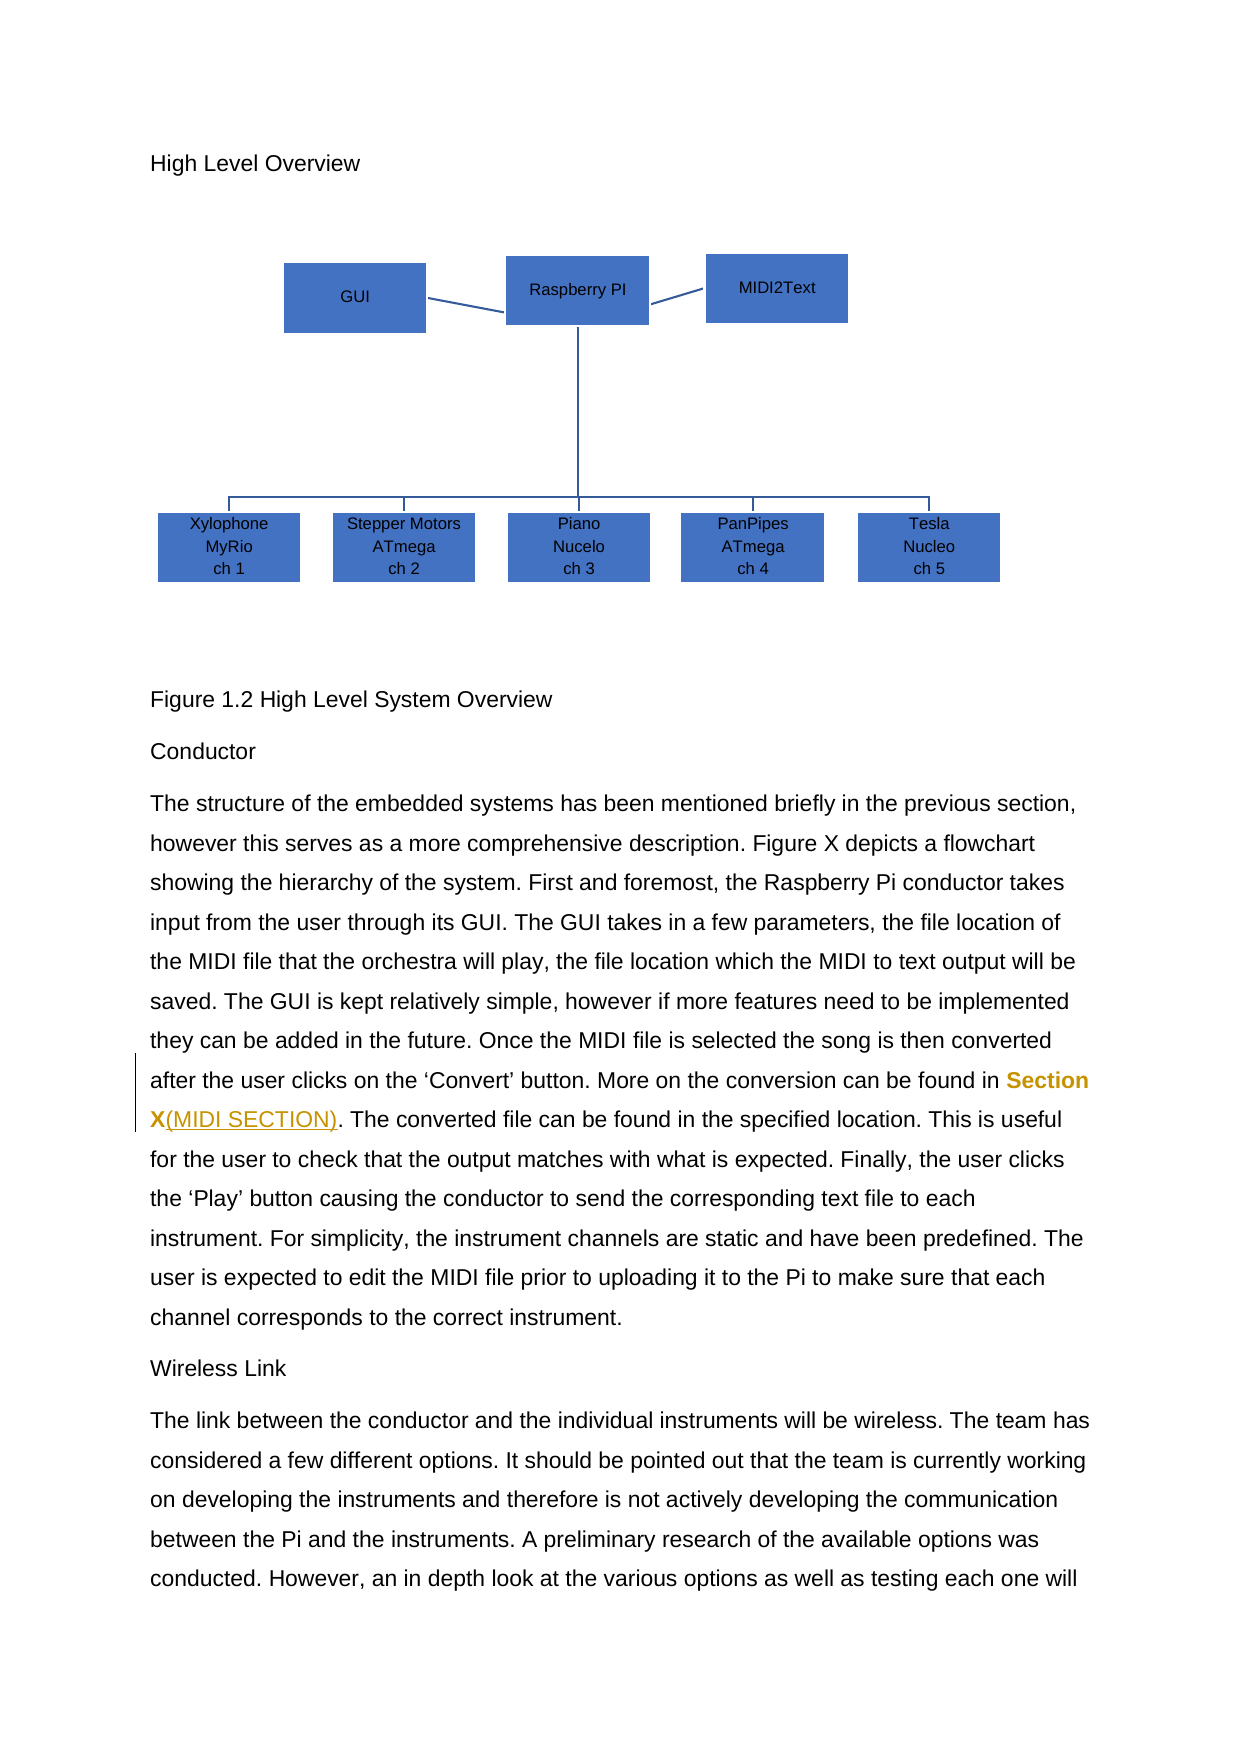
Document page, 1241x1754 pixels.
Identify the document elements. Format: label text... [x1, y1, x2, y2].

text Wireless Link [150, 1355, 1090, 1382]
text High Level Overview [150, 150, 1090, 176]
text The structure of the embedded systems has been mentioned briefly in the previous section, however this serves as a more comprehensive description. Figure X depicts a flowchart showing the hierarchy of the system. First and foremost, the Raspberry Pi conductor takes input from the user through its GUI. The GUI takes in a few parameters, the file location of the MIDI file that the orchestra will play, the file location which the MIDI to text output will be saved. The GUI is kept relatively simple, however if more features need to be implemented they can be added in the future. Once the MIDI file is selected the song is then converted after the user clicks on the ‘Convert’ button. More on the conversion can be found in Section X. The converted file can be found in the specified location. This is useful for the user to check that the output matches with what is expected. Finally, the user clicks the ‘Play’ button causing the conductor to send the corresponding text file to each instrument. For simplicity, the instrument channels are static and have been predefined. The user is expected to edit the MIDI file prior to uploading it to the Pi to make sure that each channel corresponds to the correct instrument. [150, 790, 1090, 1330]
text Conductor [150, 738, 1090, 764]
text Figure 1.2 High Level System Overview [150, 686, 1090, 713]
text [150, 1407, 1090, 1592]
